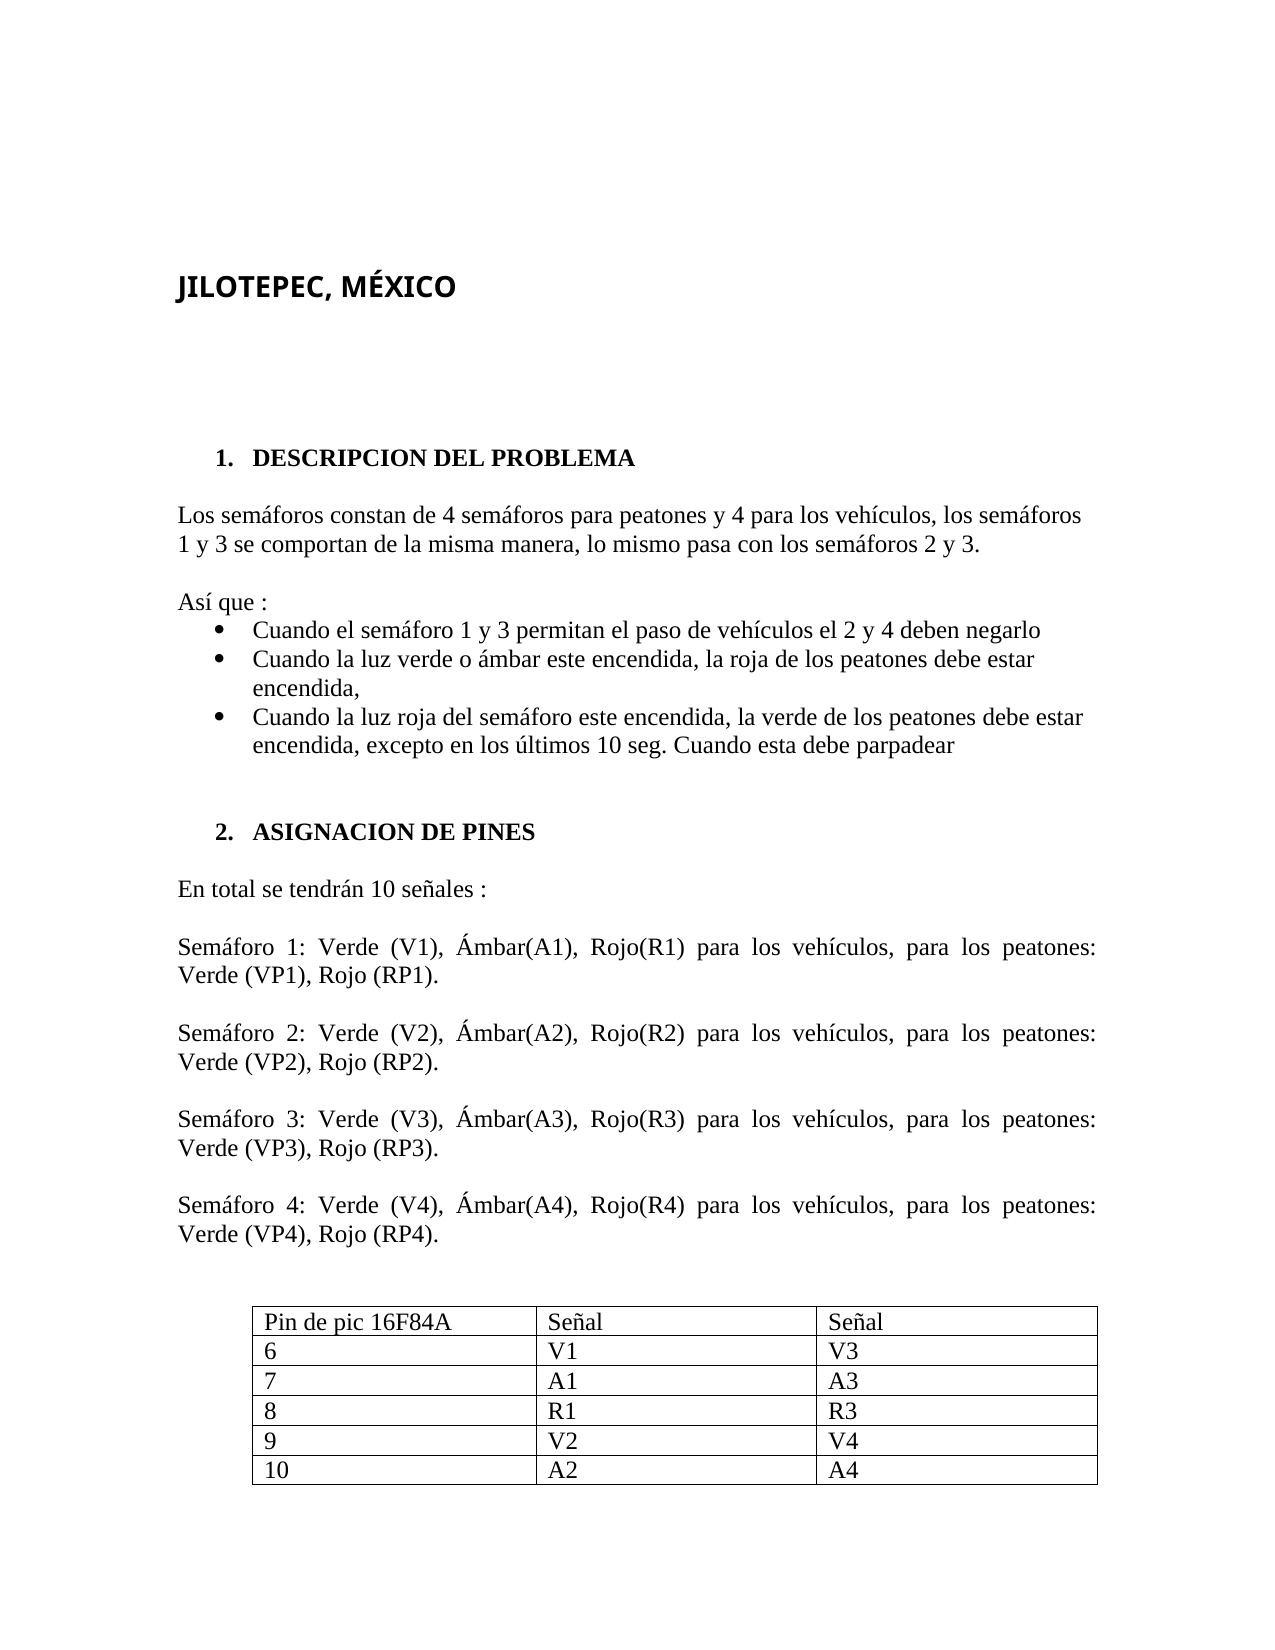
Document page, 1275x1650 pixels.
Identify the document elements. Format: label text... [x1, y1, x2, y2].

list DESCRIPCION DEL PROBLEMA [215, 443, 1098, 472]
table_header Pin de pic 16F84A [253, 1307, 536, 1335]
table_cell 8 [253, 1396, 536, 1425]
text Semáforo 1: Verde (V1), Ámbar(A1), Rojo(R1) para los vehículos, para los peatones: Verde (VP1), Rojo (RP1). [177, 932, 1098, 989]
text En total se tendrán 10 señales : [177, 874, 1098, 903]
table_cell A4 [817, 1456, 1097, 1484]
text Semáforo 3: Verde (V3), Ámbar(A3), Rojo(R3) para los vehículos, para los peatones: Verde (VP3), Rojo (RP3). [177, 1104, 1098, 1162]
text Semáforo 2: Verde (V2), Ámbar(A2), Rojo(R2) para los vehículos, para los peatones: Verde (VP2), Rojo (RP2). [177, 1018, 1098, 1076]
text Así que : [177, 587, 1098, 616]
table_cell 7 [253, 1366, 536, 1395]
list ASIGNACION DE PINES [215, 817, 1098, 846]
table_cell V2 [537, 1426, 816, 1454]
table_header Señal [817, 1307, 1097, 1335]
table_cell V4 [817, 1426, 1097, 1454]
table_cell 9 [253, 1426, 536, 1454]
table_cell V3 [817, 1336, 1097, 1365]
table_cell R3 [817, 1396, 1097, 1425]
table_cell A2 [537, 1456, 816, 1484]
table_cell R1 [537, 1396, 816, 1425]
table_cell A3 [817, 1366, 1097, 1395]
table_header Señal [537, 1307, 816, 1335]
text JILOTEPEC, MÉXICO [177, 267, 1098, 306]
list Cuando el semáforo 1 y 3 permitan el paso de vehículos el 2 y 4 deben negarlo [215, 616, 1098, 644]
table_cell A1 [537, 1366, 816, 1395]
list Cuando la luz verde o ámbar este encendida, la roja de los peatones debe estar encendida, [215, 644, 1098, 702]
text Semáforo 4: Verde (V4), Ámbar(A4), Rojo(R4) para los vehículos, para los peatones: Verde (VP4), Rojo (RP4). [177, 1191, 1098, 1248]
table_cell V1 [537, 1336, 816, 1365]
text Los semáforos constan de 4 semáforos para peatones y 4 para los vehículos, los semáforos 1 y 3 se comportan de la misma manera, lo mismo pasa con los semáforos 2 y 3. [177, 501, 1098, 558]
table_cell 6 [253, 1336, 536, 1365]
table_cell 10 [253, 1456, 536, 1484]
list Cuando la luz roja del semáforo este encendida, la verde de los peatones debe estar encendida, excepto en los últimos 10 seg. Cuando esta debe parpadear [215, 702, 1098, 759]
